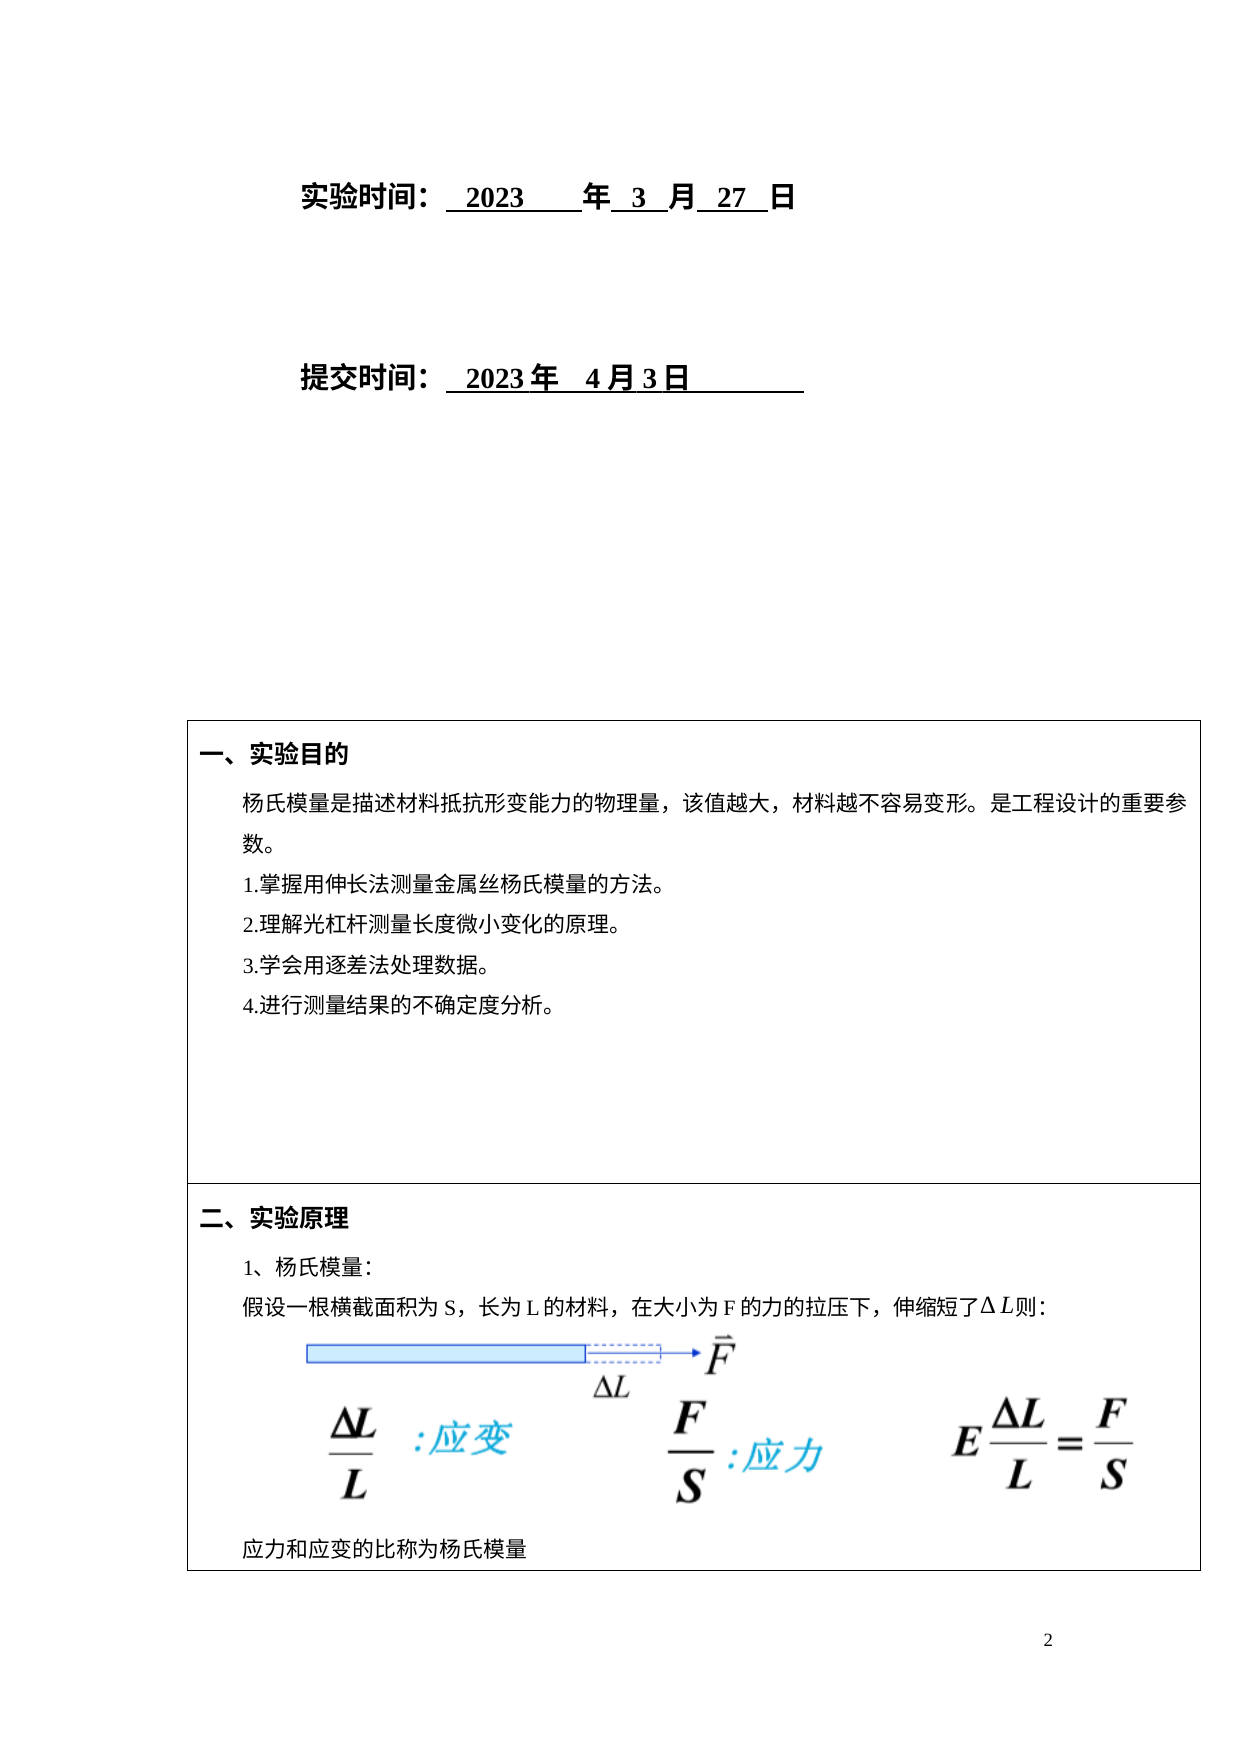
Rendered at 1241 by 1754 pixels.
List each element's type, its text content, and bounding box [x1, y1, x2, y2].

picture [242, 1330, 1171, 1513]
text 提交时间： 2023年 4 月3日 [281, 343, 1053, 408]
table_header 一、实验目的 杨氏模量是描述材料抵抗形变能力的物理量，该值越大，材料越不容易变形。是工程设计的重要参数。 1.掌握用伸长法测量金属丝杨氏模量的方法。 2.理解光杠杆测量长度微小变化的原理。 3.学会用逐差法处理数据。 4.进行测量结果的不确定度分析。 [188, 721, 1200, 1183]
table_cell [188, 1184, 1200, 1570]
text 实验时间： 2023 年 3 月 27 日 [187, 162, 1053, 227]
